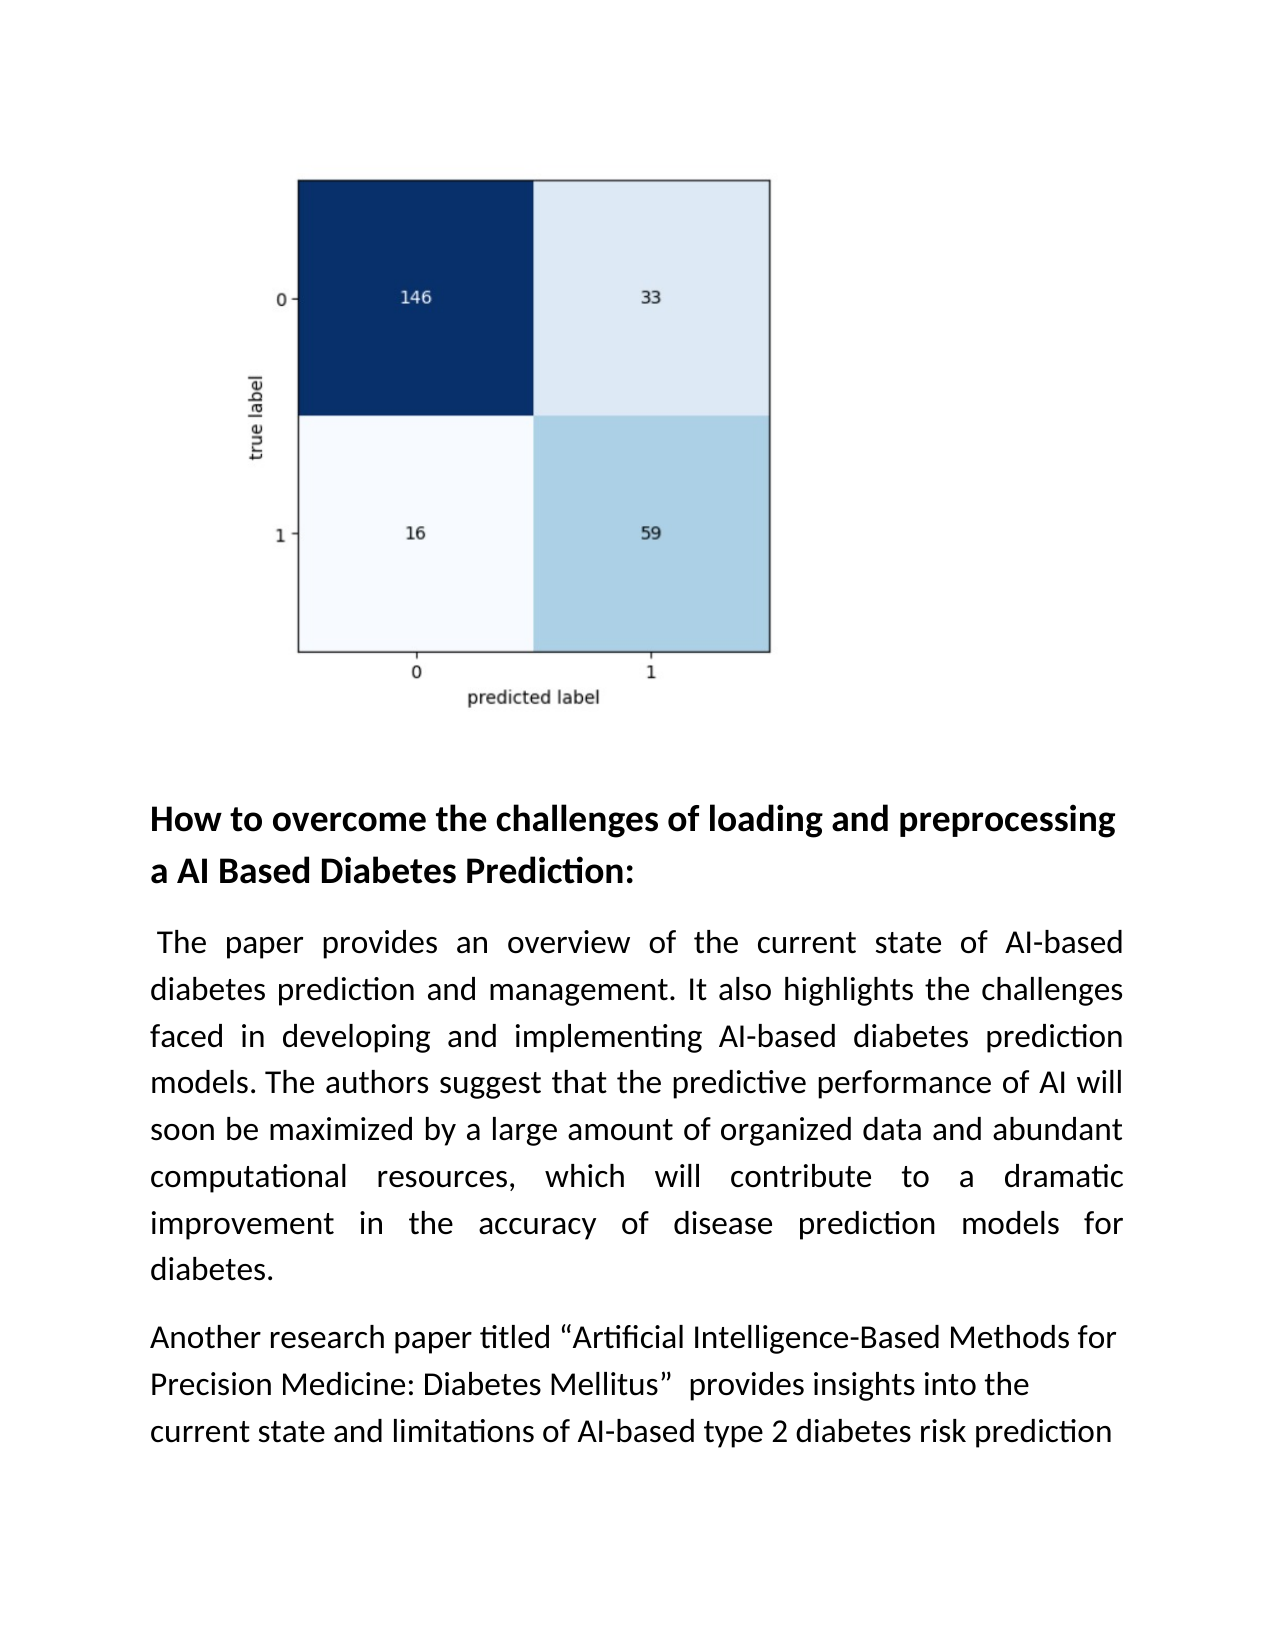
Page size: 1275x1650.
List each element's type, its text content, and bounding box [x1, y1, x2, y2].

text The paper provides an overview of the current state of AI-based diabetes prediction and management. It also highlights the challenges faced in developing and implementing AI-based diabetes prediction models. The authors suggest that the predictive performance of AI will soon be maximized by a large amount of organized data and abundant computational resources, which will contribute to a dramatic improvement in the accuracy of disease prediction models for diabetes. [150, 921, 1125, 1289]
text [150, 1316, 1125, 1450]
text How to overcome the challenges of loading and preprocessing a AI Based Diabetes Prediction: [150, 795, 1125, 893]
picture [150, 150, 1125, 770]
